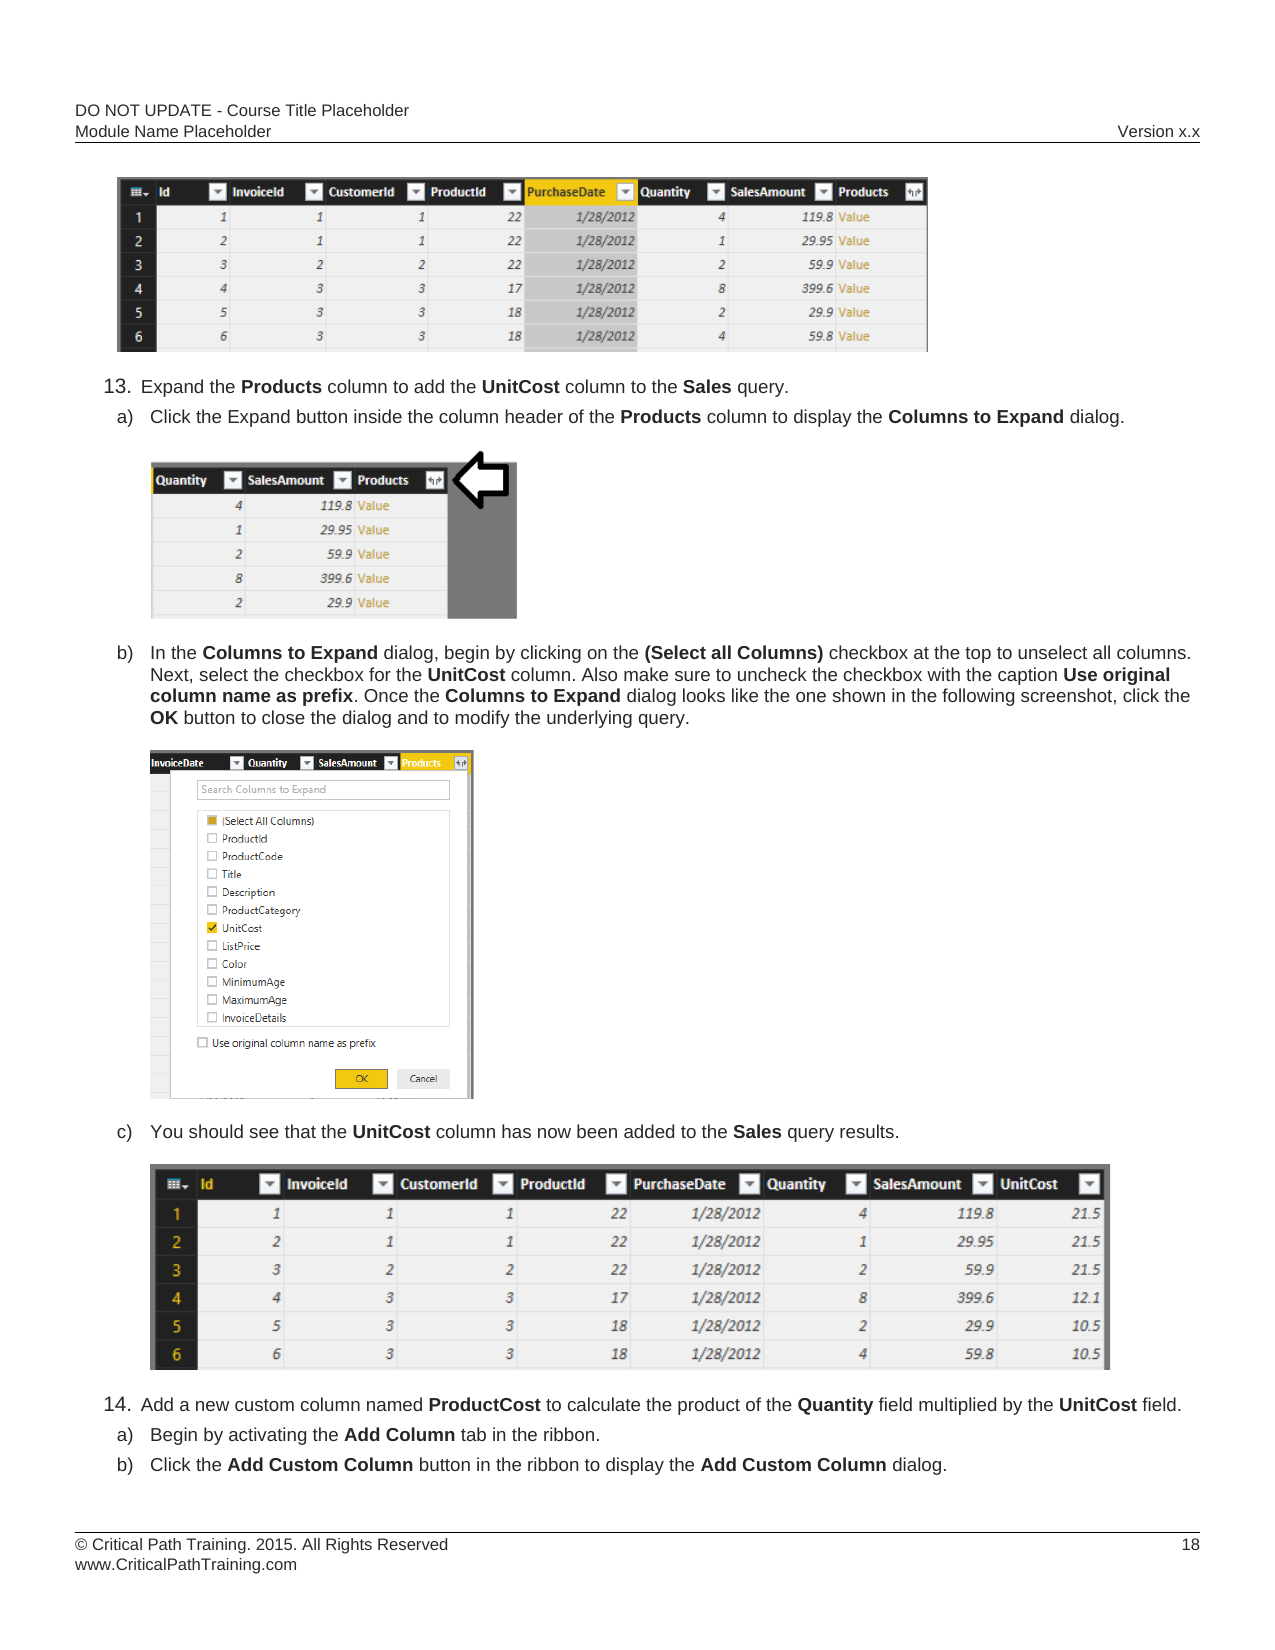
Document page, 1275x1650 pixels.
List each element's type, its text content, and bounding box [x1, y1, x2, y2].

list Expand the Products column to add the UnitCost column to the Sales query. [103, 374, 1200, 398]
list Begin by activating the Add Column tab in the ribbon. [117, 1424, 1200, 1446]
picture [150, 750, 474, 1099]
picture [150, 449, 532, 620]
list In the Columns to Expand dialog, begin by clicking on the (Select all Columns) checkbox at the top to unselect all columns. Next, select the checkbox for the UnitCost column. Also make sure to uncheck the checkbox with the caption Use original column name as prefix. Once the Columns to Expand dialog looks like the one shown in the following screenshot, click the OK button to close the dialog and to modify the underlying query. [117, 642, 1200, 728]
list You should see that the UnitCost column has now been added to the Sales query results. [117, 1121, 1200, 1142]
picture [117, 177, 928, 352]
list Add a new custom column named ProductCost to calculate the product of the Quantity field multiplied by the UnitCost field. [103, 1392, 1200, 1416]
list Click the Add Custom Column button in the ribbon to display the Add Custom Column dialog. [117, 1454, 1200, 1476]
picture [150, 1164, 1111, 1370]
list Click the Expand button inside the column header of the Products column to display the Columns to Expand dialog. [117, 406, 1200, 428]
